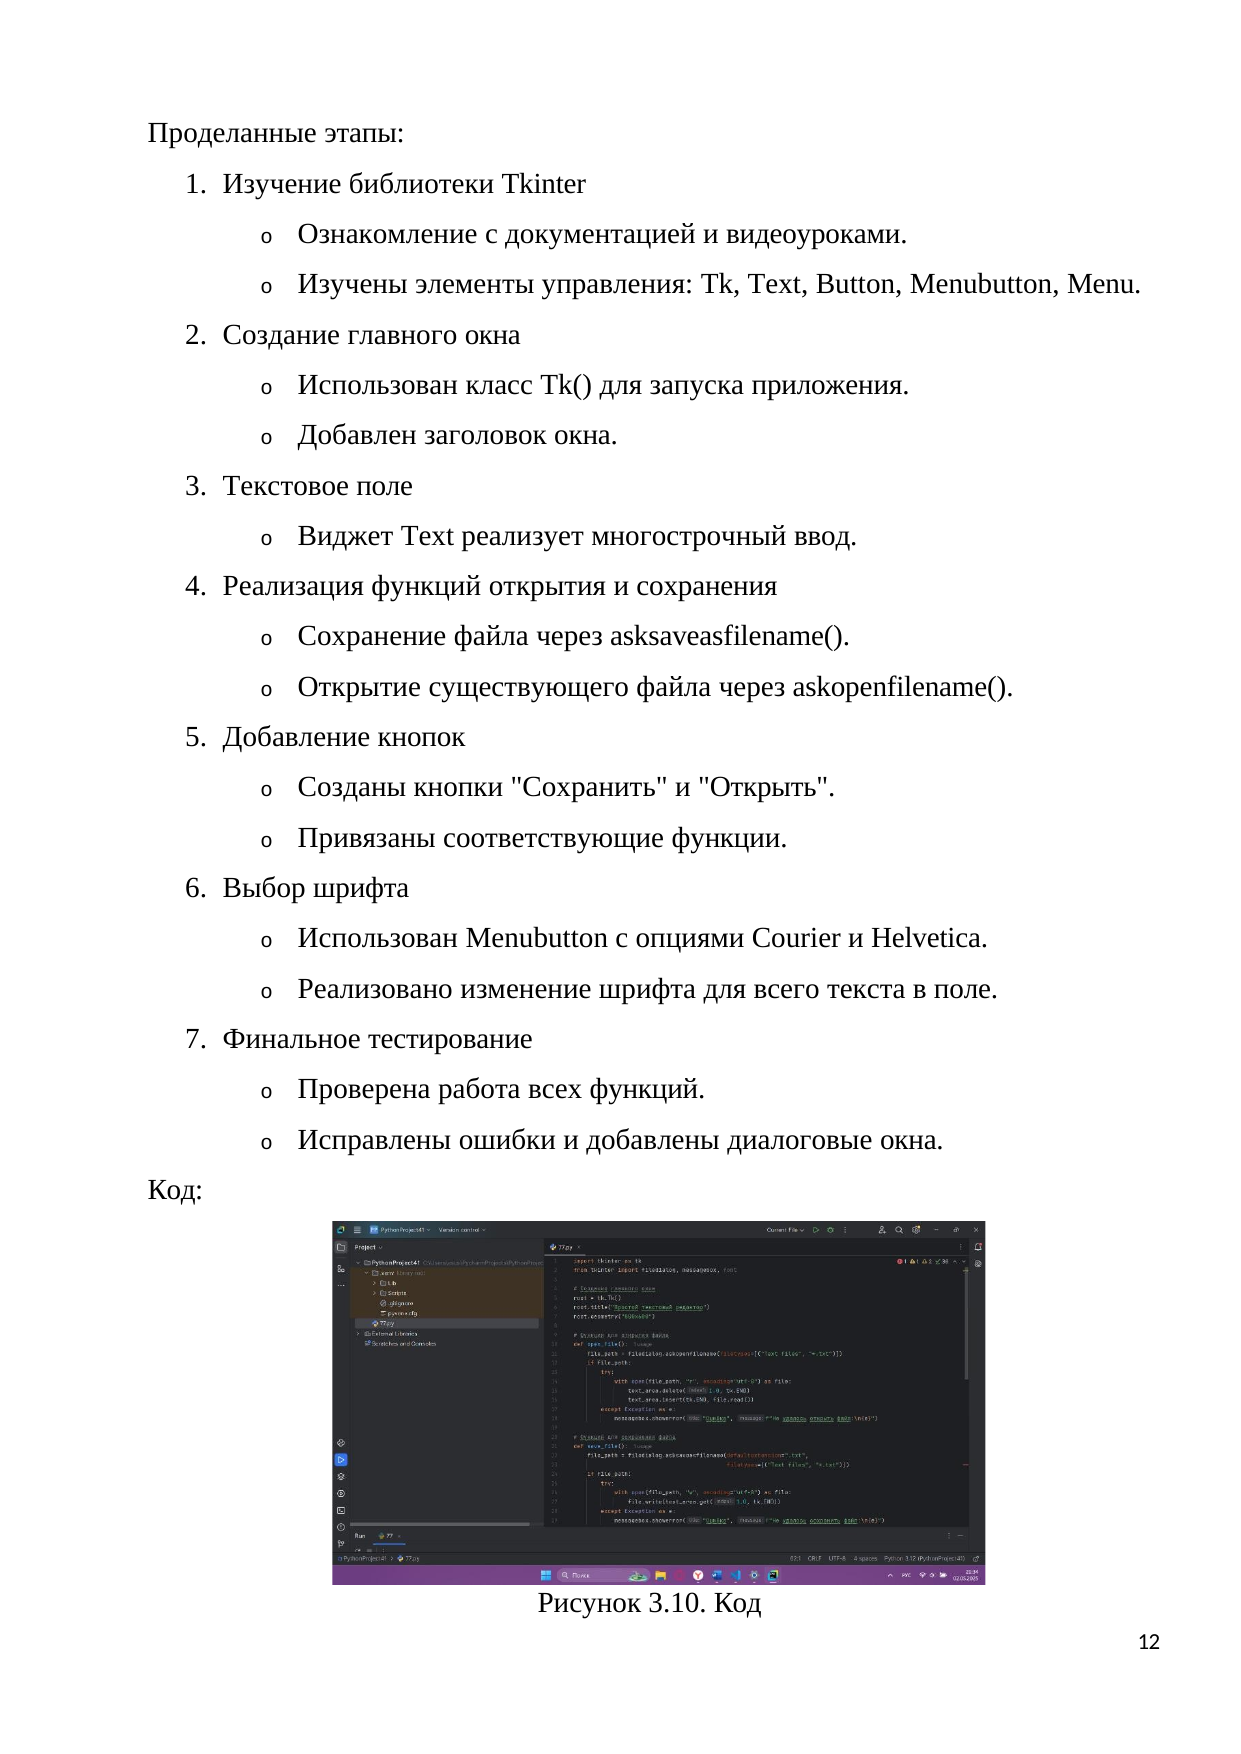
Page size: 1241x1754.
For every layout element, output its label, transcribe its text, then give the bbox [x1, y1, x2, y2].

picture [332, 1221, 986, 1585]
list Добавление кнопок [185, 719, 1196, 753]
list Использован класс Tk() для запуска приложения. [260, 367, 1196, 401]
list Ознакомление с документацией и видеоуроками. [260, 216, 1196, 249]
list Сохранение файла через asksaveasfilename(). [260, 618, 1196, 652]
list Использован Menubutton с опциями Courier и Helvetica. [260, 921, 1196, 954]
list Созданы кнопки "Сохранить" и "Открыть". [260, 769, 1196, 803]
list Финальное тестирование [185, 1021, 1196, 1055]
list Создание главного окна [185, 317, 1196, 351]
list Реализация функций открытия и сохранения [185, 568, 1196, 602]
list Добавлен заголовок окна. [260, 417, 1196, 451]
list Изучены элементы управления: Tk, Text, Button, Menubutton, Menu. [260, 266, 1196, 300]
list Виджет Text реализует многострочный ввод. [260, 518, 1196, 552]
list Исправлены ошибки и добавлены диалоговые окна. [260, 1122, 1196, 1156]
list Проверена работа всех функций. [260, 1072, 1196, 1105]
list Реализовано изменение шрифта для всего текста в поле. [260, 971, 1196, 1005]
list Привязаны соответствующие функции. [260, 820, 1196, 854]
list Открытие существующего файла через askopenfilename(). [260, 669, 1196, 703]
text Проделанные этапы: [147, 115, 1196, 149]
text Код: [147, 1172, 1196, 1206]
list Изучение библиотеки Tkinter [185, 166, 1196, 199]
list Выбор шрифта [185, 870, 1196, 904]
list Текстовое поле [185, 468, 1196, 502]
